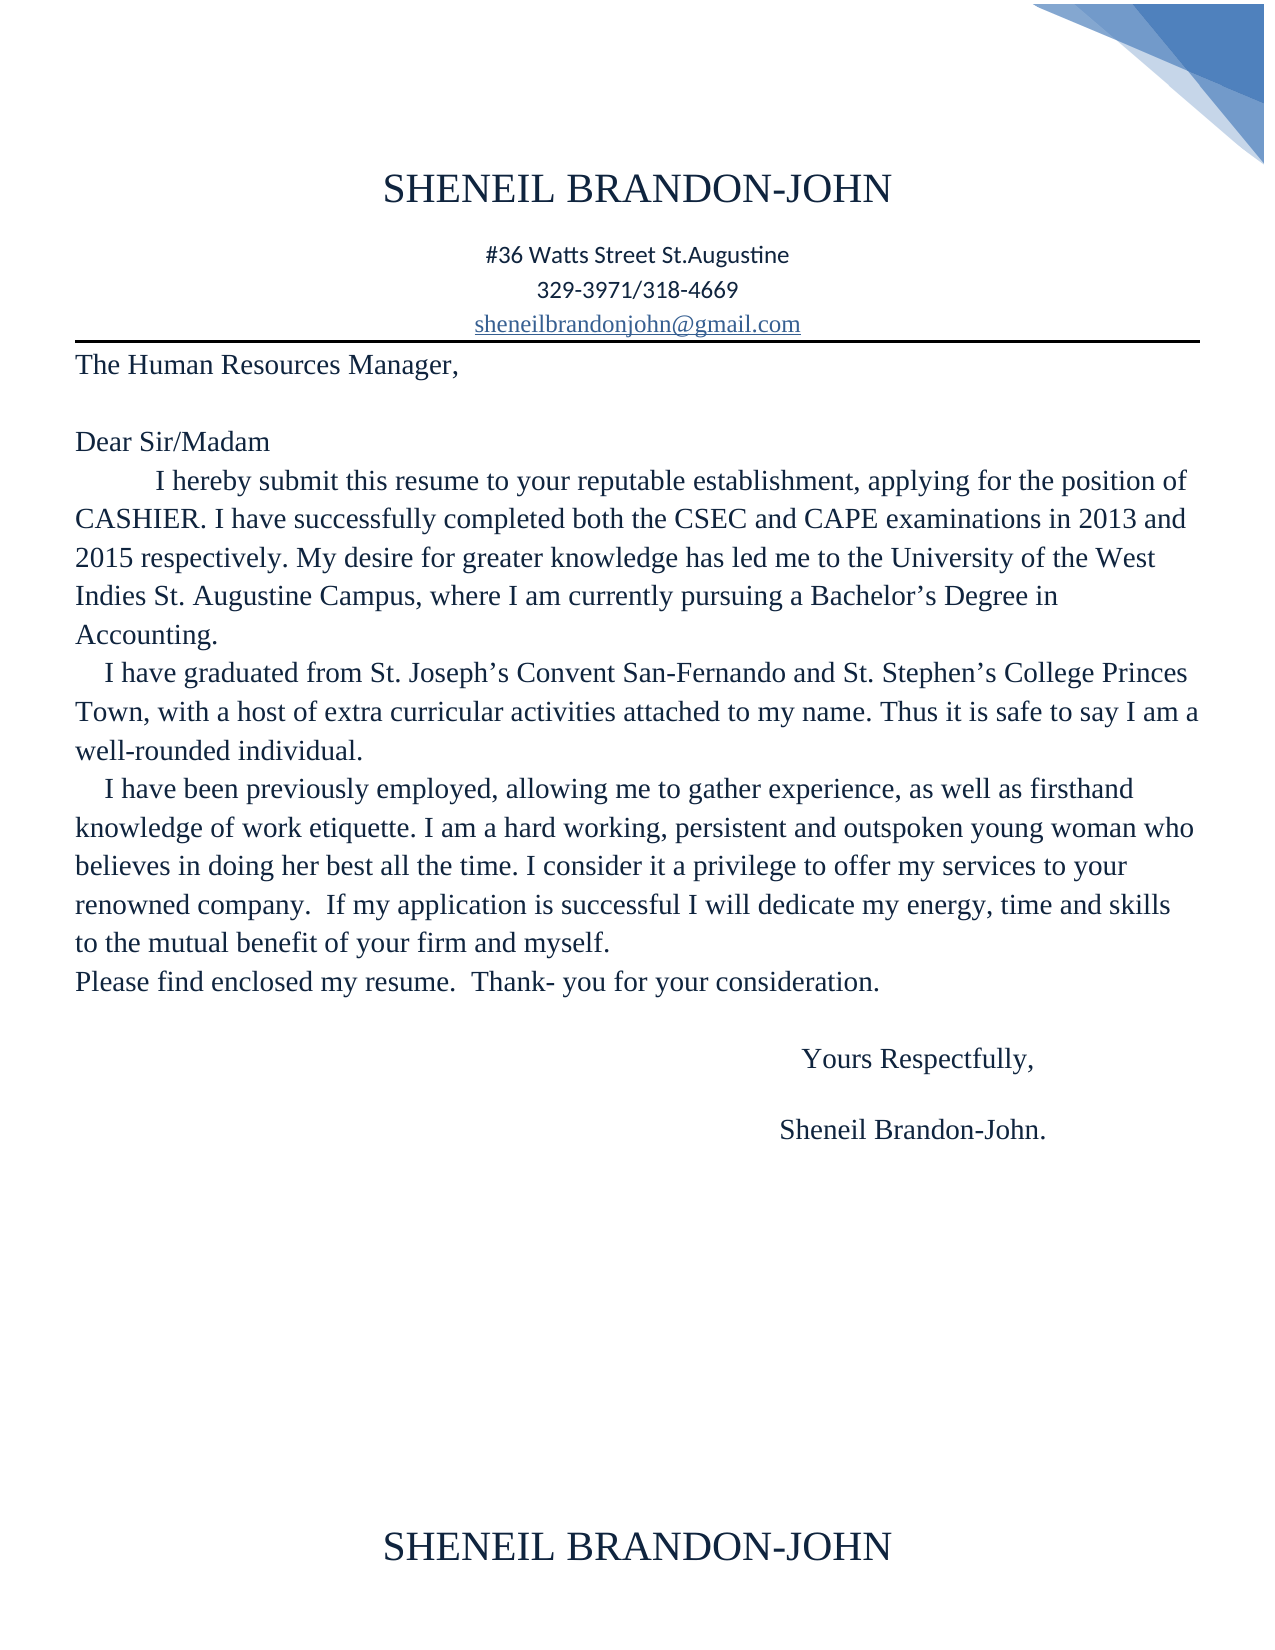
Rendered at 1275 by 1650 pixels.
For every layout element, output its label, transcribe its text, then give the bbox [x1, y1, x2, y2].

text Yours Respectfully, [75, 1041, 1200, 1074]
text Dear Sir/Madam [75, 424, 1200, 458]
text The Human Resources Manager, [75, 347, 1200, 381]
text I have graduated from St. Joseph’s Convent San-Fernando and St. Stephen’s College Princes Town, with a host of extra curricular activities attached to my name. Thus it is safe to say I am a well-rounded individual. [75, 656, 1200, 766]
text #36 Watts Street St.Augustine [75, 239, 1200, 269]
text SHENEIL BRANDON-JOHN [75, 1521, 1200, 1569]
text Please find enclosed my resume. Thank- you for your consideration. [75, 964, 1200, 997]
text SHENEIL BRANDON-JOHN [75, 163, 1200, 211]
text 329-3971/318-4669 [75, 274, 1200, 304]
text I hereby submit this resume to your reputable establishment, applying for the position of CASHIER. I have successfully completed both the CSEC and CAPE examinations in 2013 and 2015 respectively. My desire for greater knowledge has led me to the University of the West Indies St. Augustine Campus, where I am currently pursuing a Bachelor’s Degree in Accounting. [75, 463, 1200, 651]
text Sheneil Brandon-John. [75, 1112, 1200, 1146]
text sheneilbrandonjohn@gmail.com [75, 309, 1200, 340]
picture [1027, 4, 1264, 167]
text I have been previously employed, allowing me to gather experience, as well as firsthand knowledge of work etiquette. I am a hard working, persistent and outspoken young woman who believes in doing her best all the time. I consider it a privilege to offer my services to your renowned company. If my application is successful I will dedicate my energy, time and skills to the mutual benefit of your firm and myself. [75, 771, 1200, 959]
